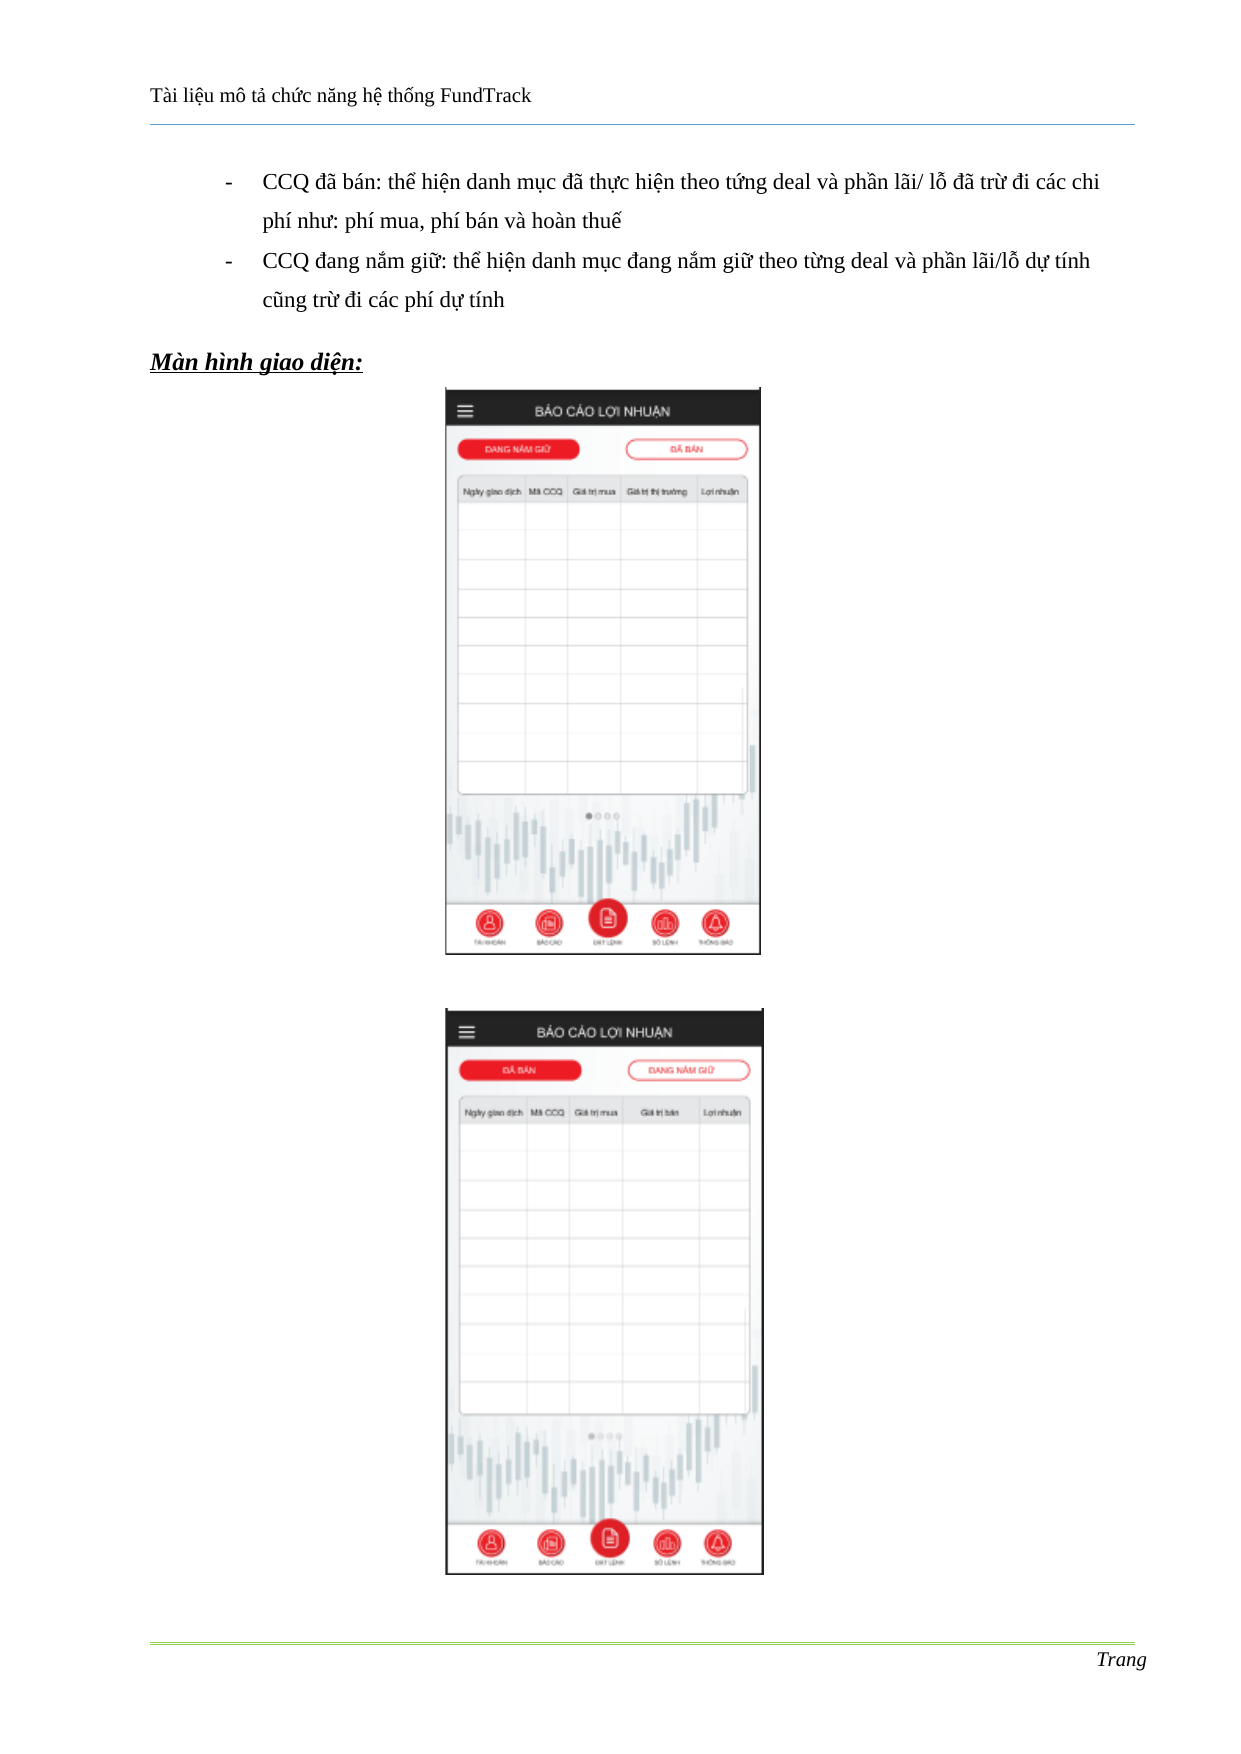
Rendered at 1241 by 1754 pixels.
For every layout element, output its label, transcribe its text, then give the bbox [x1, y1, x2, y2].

picture [445, 387, 761, 955]
list CCQ đang nắm giữ: thể hiện danh mục đang nắm giữ theo từng deal và phần lãi/lỗ dự tính cũng trừ đi các phí dự tính [225, 247, 1135, 313]
text Màn hình giao diện: [150, 347, 1135, 375]
list CCQ đã bán: thể hiện danh mục đã thực hiện theo tứng deal và phần lãi/ lỗ đã trừ đi các chi phí như: phí mua, phí bán và hoàn thuế [225, 168, 1135, 234]
picture [445, 1008, 764, 1575]
